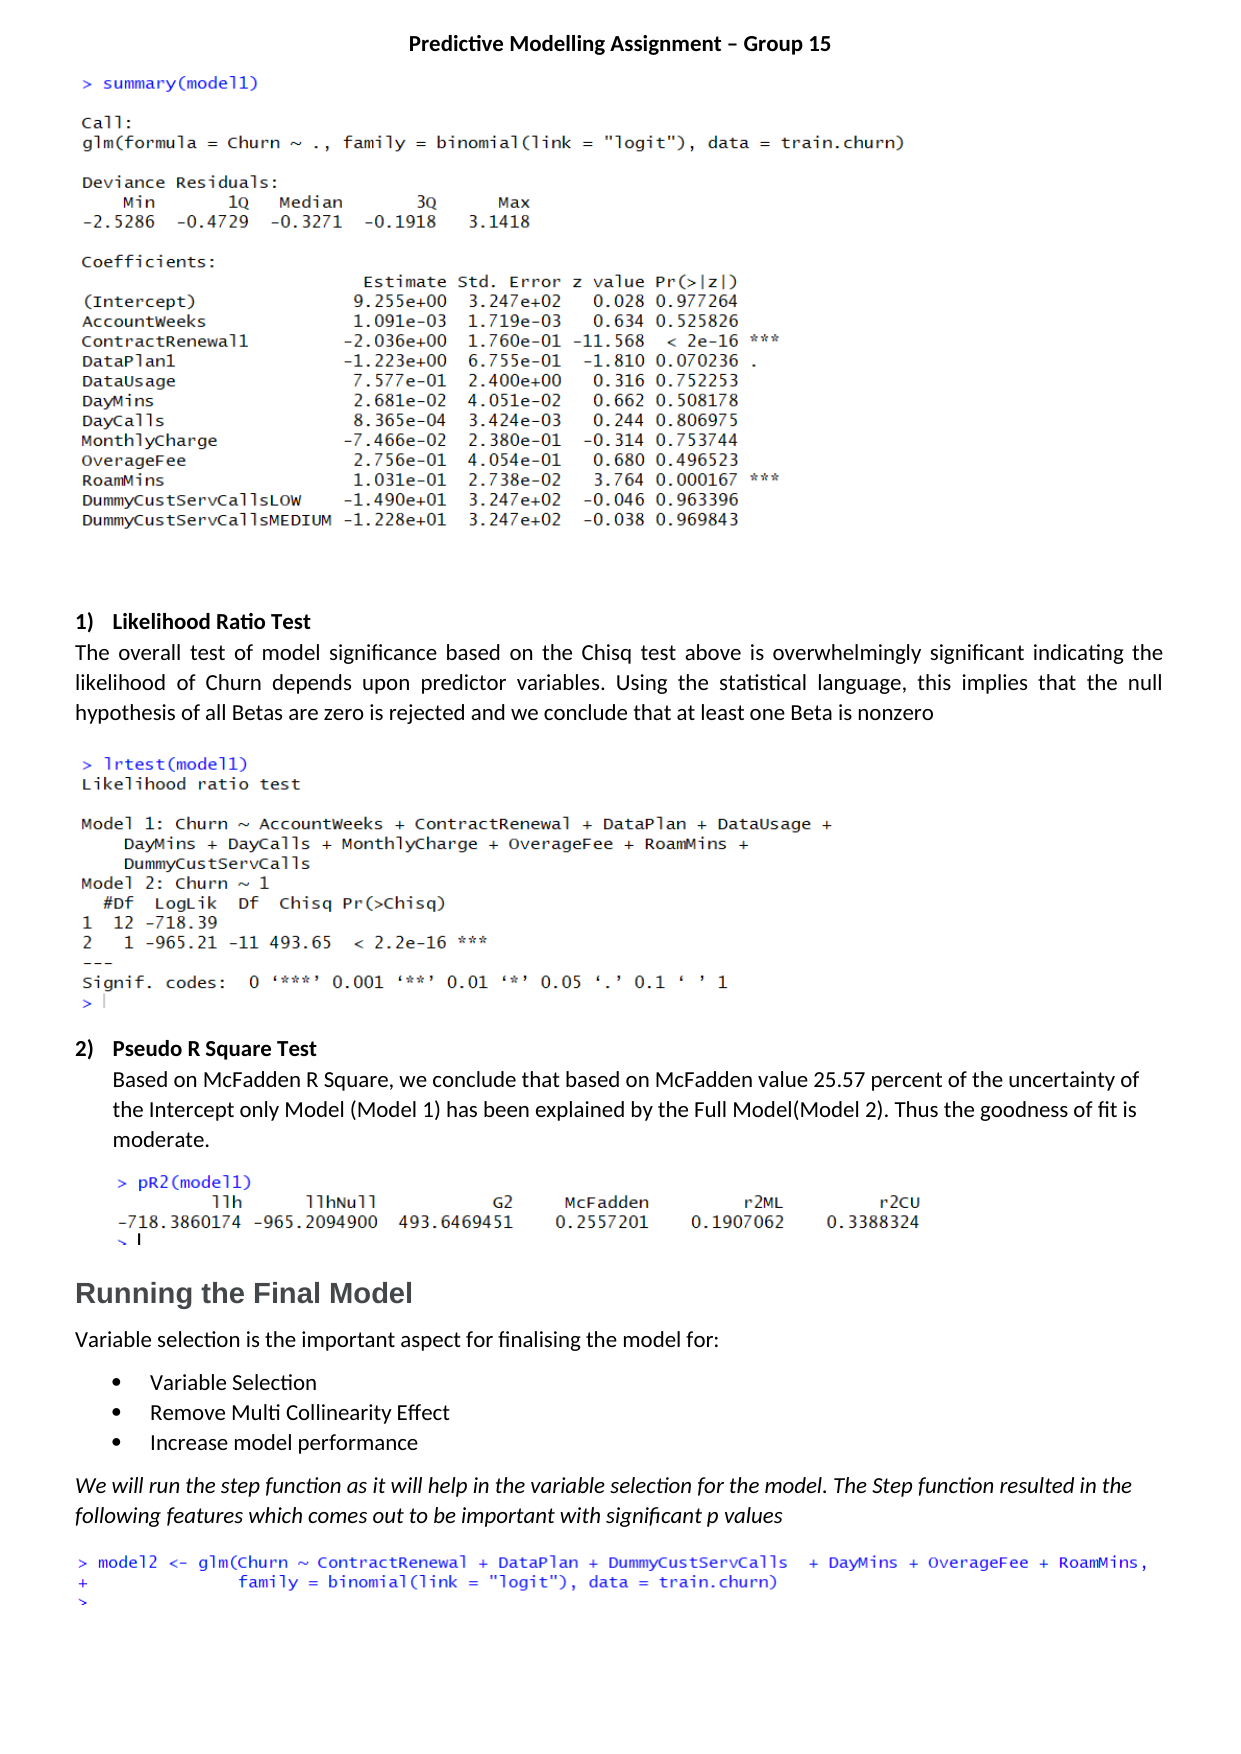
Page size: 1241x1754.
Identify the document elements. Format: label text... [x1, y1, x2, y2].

list Increase model performance [112, 1428, 1165, 1456]
picture [75, 75, 913, 538]
list Pseudo R Square Test [75, 1034, 1165, 1063]
list Likelihood Ratio Test [75, 607, 1165, 635]
text Based on McFadden R Square, we conclude that based on McFadden value 25.57 percent of the uncertainty of the Intercept only Model (Model 1) has been explained by the Full Model(Model 2). Thus the goodness of fit is moderate. [112, 1065, 1165, 1153]
list Remove Multi Collinearity Effect [112, 1398, 1165, 1426]
text We will run the step function as it will help in the variable selection for the model. The Step function resulted in the following features which comes out to be important with significant p values [75, 1471, 1165, 1529]
picture [75, 1543, 1165, 1605]
picture [112, 1172, 959, 1245]
text Running the Final Model [75, 1276, 1165, 1310]
text Variable selection is the important aspect for finalising the model for: [75, 1325, 1165, 1353]
picture [75, 753, 849, 1008]
list Variable Selection [112, 1368, 1165, 1396]
text The overall test of model significance based on the Chisq test above is overwhelmingly significant indicating the likelihood of Churn depends upon predictor variables. Using the statistical language, this implies that the null hypothesis of all Betas are zero is rejected and we conclude that at least one Beta is nonzero [75, 638, 1165, 726]
